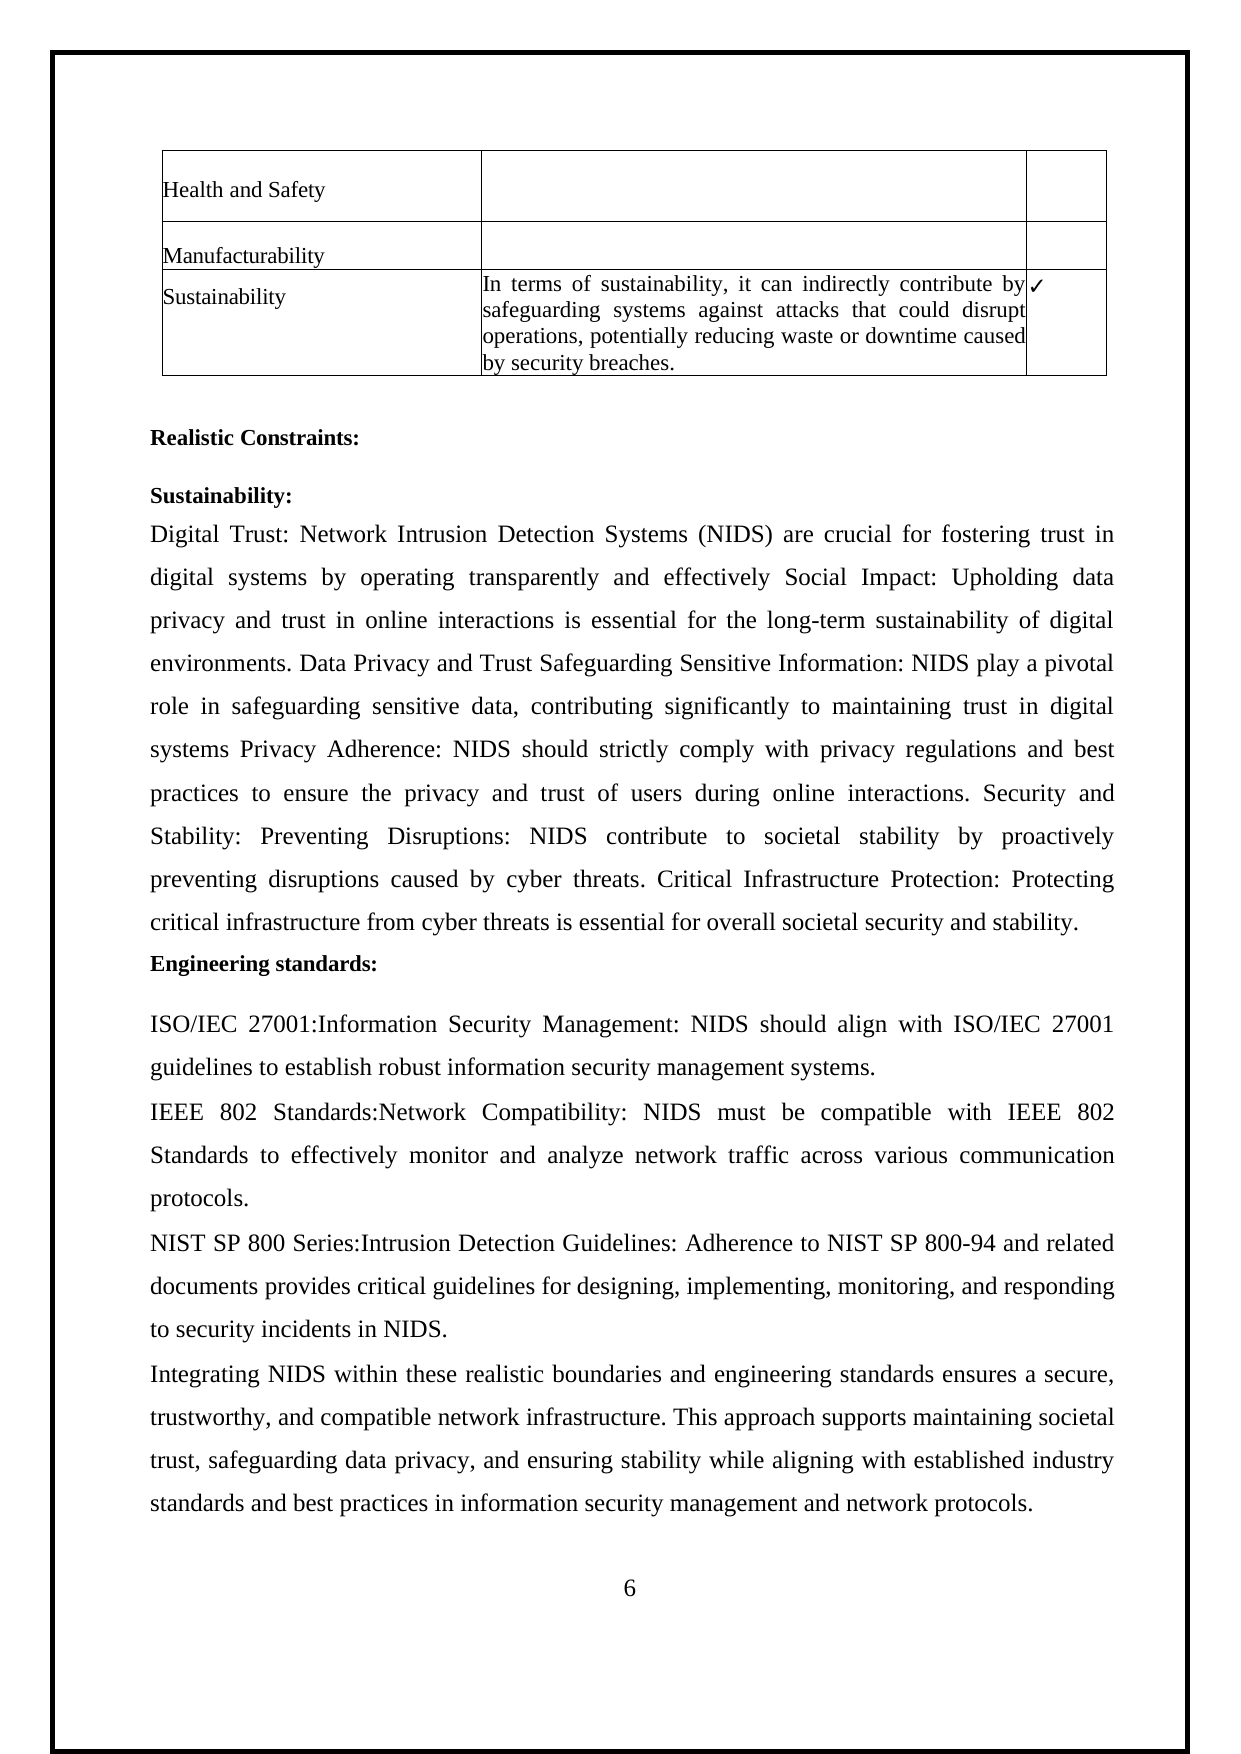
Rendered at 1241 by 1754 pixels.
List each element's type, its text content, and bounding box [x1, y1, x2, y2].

table_cell Manufacturability [163, 222, 481, 269]
text Digital Trust: Network Intrusion Detection Systems (NIDS) are crucial for fostering trust in digital systems by operating transparently and effectively Social Impact: Upholding data privacy and trust in online interactions is essential for the long-term sustainability of digital environments. Data Privacy and Trust Safeguarding Sensitive Information: NIDS play a pivotal role in safeguarding sensitive data, contributing significantly to maintaining trust in digital systems Privacy Adherence: NIDS should strictly comply with privacy regulations and best practices to ensure the privacy and trust of users during online interactions. Security and Stability: Preventing Disruptions: NIDS contribute to societal stability by proactively preventing disruptions caused by cyber threats. Critical Infrastructure Protection: Protecting critical infrastructure from cyber threats is essential for overall societal security and stability. [150, 519, 1116, 936]
text Engineering standards: [150, 950, 1109, 976]
text Integrating NIDS within these realistic boundaries and engineering standards ensures a secure, trustworthy, and compatible network infrastructure. This approach supports maintaining societal trust, safeguarding data privacy, and ensuring stability while aligning with established industry standards and best practices in information security management and network protocols. [150, 1359, 1116, 1517]
table_cell ✓ [1027, 270, 1106, 375]
text Sustainability: [150, 482, 1109, 508]
text NIST SP 800 Series:Intrusion Detection Guidelines: Adherence to NIST SP 800-94 and related documents provides critical guidelines for designing, implementing, monitoring, and responding to security incidents in NIDS. [150, 1228, 1116, 1343]
text ISO/IEC 27001:Information Security Management: NIDS should align with ISO/IEC 27001 guidelines to establish robust information security management systems. [150, 1009, 1116, 1081]
table_header Health and Safety [163, 151, 481, 221]
table_cell Sustainability [163, 270, 481, 375]
text Realistic Constraints: [150, 423, 1109, 450]
table_cell [482, 222, 1026, 269]
text IEEE 802 Standards:Network Compatibility: NIDS must be compatible with IEEE 802 Standards to effectively monitor and analyze network traffic across various communication protocols. [150, 1097, 1116, 1212]
table_header [482, 151, 1026, 221]
table_cell In terms of sustainability, it can indirectly contribute by safeguarding systems against attacks that could disrupt operations, potentially reducing waste or downtime caused by security breaches. [482, 270, 1026, 375]
table_header [1027, 151, 1106, 221]
table_cell [1027, 222, 1106, 269]
